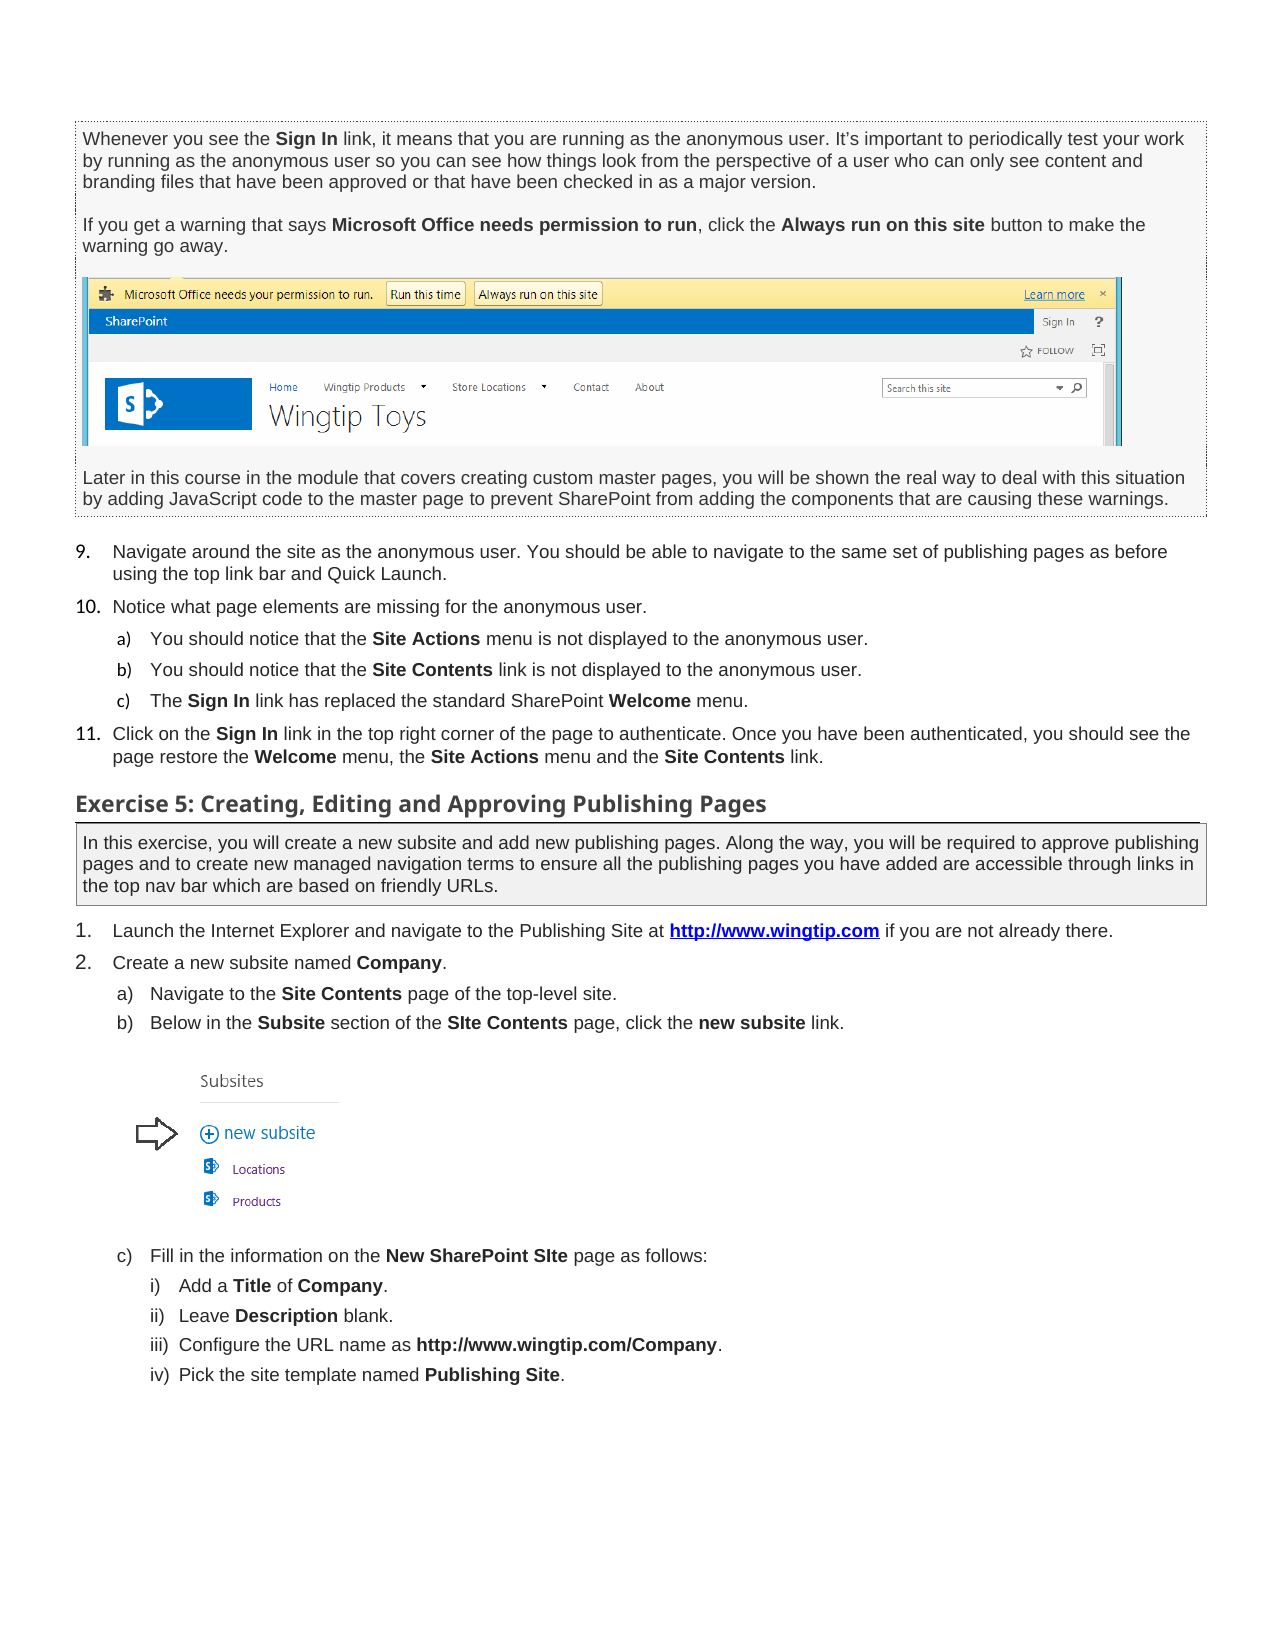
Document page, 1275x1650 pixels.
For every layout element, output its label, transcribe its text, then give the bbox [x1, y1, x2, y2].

picture [82, 277, 1123, 446]
text In this exercise, you will create a new subsite and add new publishing pages. Along the way, you will be required to approve publishing pages and to create new managed navigation terms to ensure all the publishing pages you have added are accessible through links in the top nav bar which are based on friendly URLs. [77, 824, 1206, 905]
text Pick the site template named Publishing Site. [150, 1364, 1200, 1386]
text Later in this course in the module that covers creating custom master pages, you will be shown the real way to deal with this situation by adding JavaScript code to the master page to prevent SharePoint from adding the components that are causing these warnings. [75, 459, 1207, 517]
subtitle Exercise 5: Creating, Editing and Approving Publishing Pages [75, 788, 1200, 822]
text Add a Title of Company. [150, 1274, 1200, 1296]
text Click on the Sign In link in the top right corner of the page to authenticate. Once you have been authenticated, you should see the page restore the Welcome menu, the Site Actions menu and the Site Contents link. [75, 721, 1200, 768]
text Leave Description blank. [150, 1304, 1200, 1326]
list Below in the Subsite section of the SIte Contents page, click the new subsite link. [117, 1012, 1200, 1034]
list Launch the Internet Explorer and navigate to the Publishing Site at http://www.wingtip.com if you are not already there. [75, 918, 1200, 942]
text Notice what page elements are missing for the anonymous user. [75, 593, 1200, 618]
text Fill in the information on the New SharePoint SIte page as follows: [117, 1244, 1200, 1266]
text Configure the URL name as http://www.wingtip.com/Company. [150, 1334, 1200, 1356]
text If you get a warning that says Microsoft Office needs permission to run, click the Always run on this site button to make the warning go away. [75, 206, 1207, 257]
list Create a new subsite named Company. [75, 950, 1200, 974]
text Whenever you see the Sign In link, it means that you are running as the anonymous user. It’s important to periodically test your work by running as the anonymous user so you can see how things look from the perspective of a user who can only see content and branding files that have been approved or that have been checked in as a major version. [75, 121, 1207, 193]
text Navigate around the site as the anonymous user. You should be able to navigate to the same set of publishing pages as before using the top link bar and Quick Launch. [75, 538, 1200, 585]
text You should notice that the Site Actions menu is not displayed to the anonymous user. [117, 627, 1200, 650]
text You should notice that the Site Contents link is not displayed to the anonymous user. [117, 658, 1200, 681]
picture [117, 1055, 339, 1223]
text The Sign In link has replaced the standard SharePoint Welcome menu. [117, 689, 1200, 712]
list Navigate to the Site Contents page of the top-level site. [117, 982, 1200, 1004]
